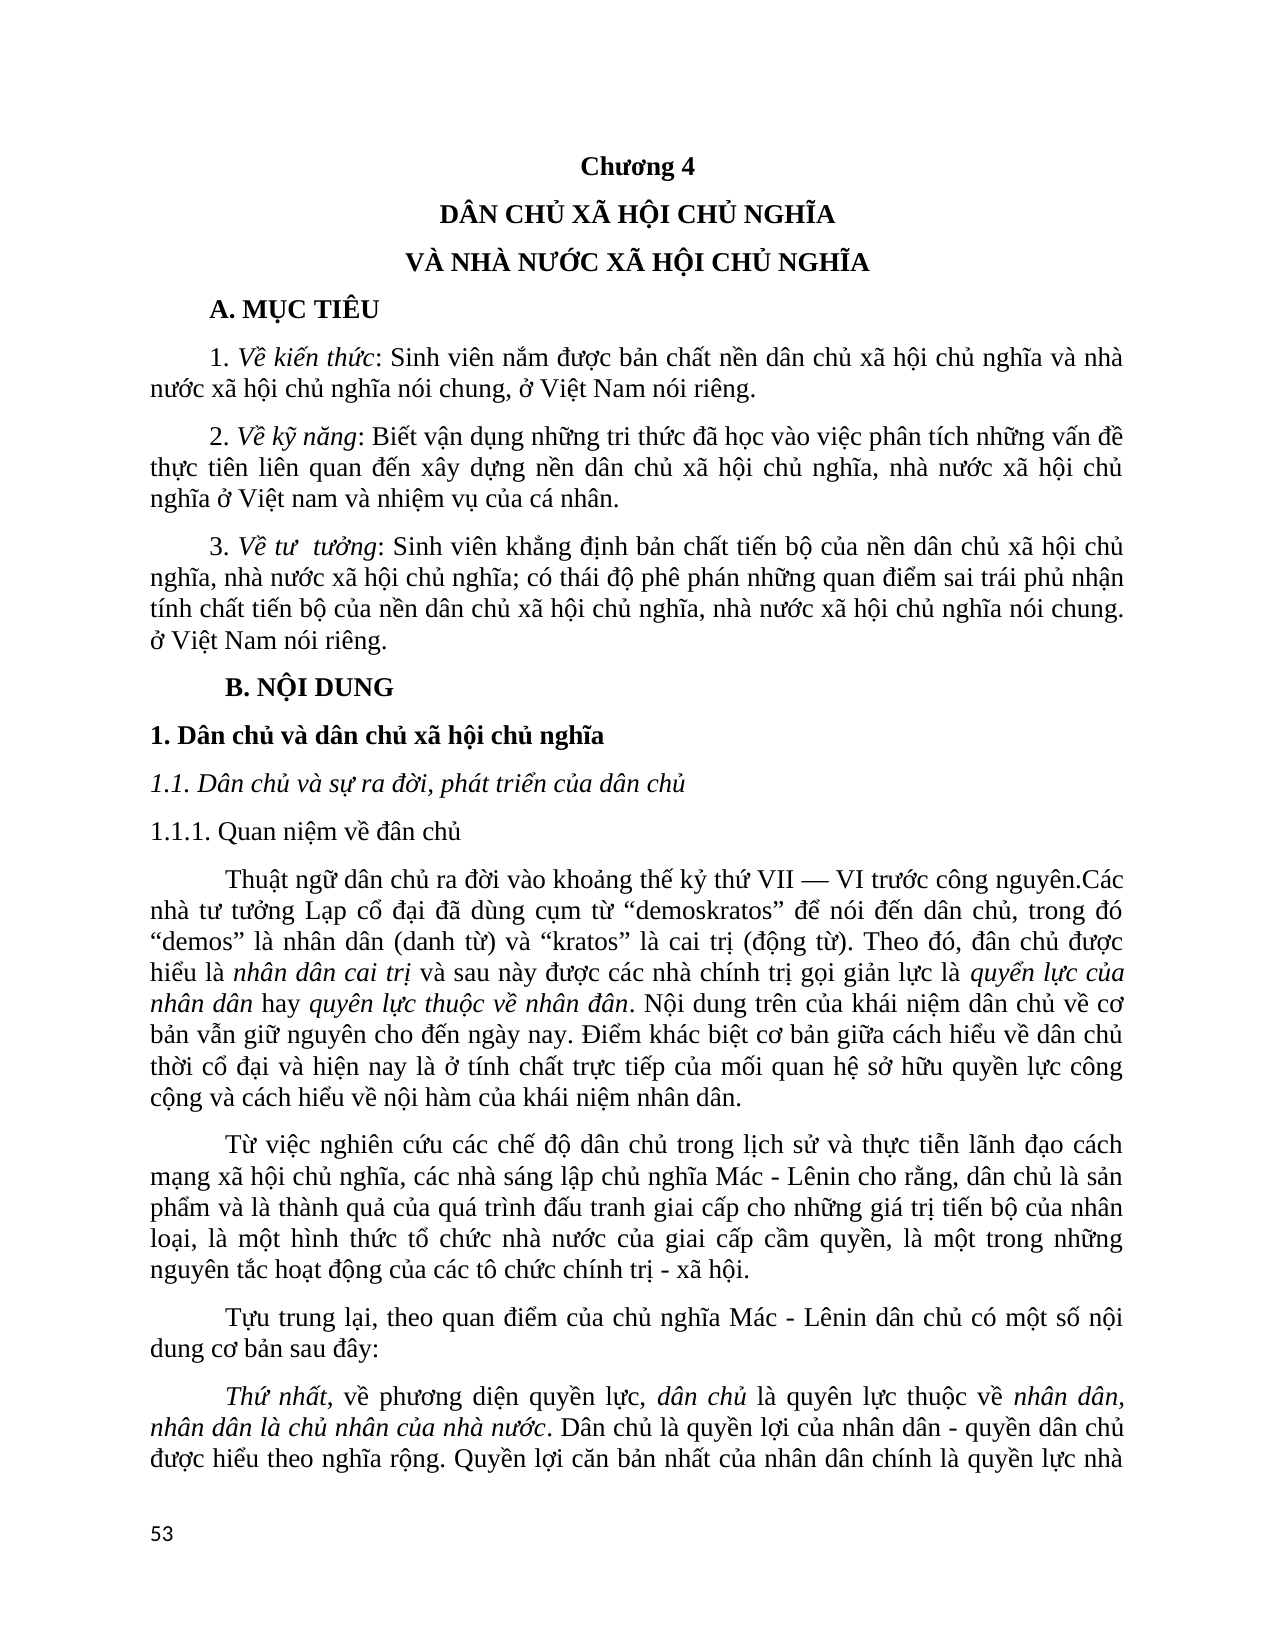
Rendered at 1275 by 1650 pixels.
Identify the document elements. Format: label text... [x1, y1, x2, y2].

text 3. Về tư tưởng: Sinh viên khẳng định bản chất tiến bộ của nền dân chủ xã hội chủ nghĩa, nhà nước xã hội chủ nghĩa; có thái độ phê phán những quan điểm sai trái phủ nhận tính chất tiến bộ của nền dân chủ xã hội chủ nghĩa, nhà nước xã hội chủ nghĩa nói chung. ở Việt Nam nói riêng. [150, 530, 1125, 655]
text 1.1. Dân chủ và sự ra đời, phát triển của dân chủ [150, 767, 1125, 798]
text Từ việc nghiên cứu các chế độ dân chủ trong lịch sử và thực tiễn lãnh đạo cách mạng xã hội chủ nghĩa, các nhà sáng lập chủ nghĩa Mác - Lênin cho rằng, dân chủ là sản phẩm và là thành quả của quá trình đấu tranh giai cấp cho những giá trị tiến bộ của nhân loại, là một hình thức tổ chức nhà nước của giai cấp cầm quyền, là một trong những nguyên tắc hoạt động của các tô chức chính trị - xã hội. [150, 1129, 1125, 1284]
text VÀ NHÀ NƯỚC XÃ HỘI CHỦ NGHĨA [150, 246, 1125, 277]
text DÂN CHỦ XÃ HỘI CHỦ NGHĨA [150, 198, 1125, 229]
text 1.1.1. Quan niệm về đân chủ [150, 815, 1125, 846]
text 2. Về kỹ năng: Biết vận dụng những tri thức đã học vào việc phân tích những vấn đề thực tiên liên quan đến xây dựng nền dân chủ xã hội chủ nghĩa, nhà nước xã hội chủ nghĩa ở Việt nam và nhiệm vụ của cá nhân. [150, 420, 1125, 514]
text Tựu trung lại, theo quan điểm của chủ nghĩa Mác - Lênin dân chủ có một số nội dung cơ bản sau đây: [150, 1301, 1125, 1363]
text Chương 4 [150, 150, 1125, 181]
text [150, 1380, 1125, 1473]
text Thuật ngữ dân chủ ra đời vào khoảng thế kỷ thứ VII — VI trước công nguyên.Các nhà tư tưởng Lạp cổ đại đã dùng cụm từ “demoskratos” để nói đến dân chủ, trong đó “demos” là nhân dân (danh từ) và “kratos” là cai trị (động từ). Theo đó, đân chủ được hiểu là nhân dân cai trị và sau này được các nhà chính trị gọi giản lực là quyển lực của nhân dân hay quyên lực thuộc về nhân đân. Nội dung trên của khái niệm dân chủ về cơ bản vẫn giữ nguyên cho đến ngày nay. Điểm khác biệt cơ bản giữa cách hiểu về dân chủ thời cổ đại và hiện nay là ở tính chất trực tiếp của mối quan hệ sở hữu quyền lực công cộng và cách hiểu về nội hàm của khái niệm nhân dân. [150, 863, 1125, 1112]
text 1. Về kiến thức: Sinh viên nắm được bản chất nền dân chủ xã hội chủ nghĩa và nhà nước xã hội chủ nghĩa nói chung, ở Việt Nam nói riêng. [150, 341, 1125, 403]
text A. MỤC TIÊU [150, 293, 1125, 324]
text B. NỘI DUNG [150, 672, 1125, 703]
text 1. Dân chủ và dân chủ xã hội chủ nghĩa [150, 719, 1125, 751]
